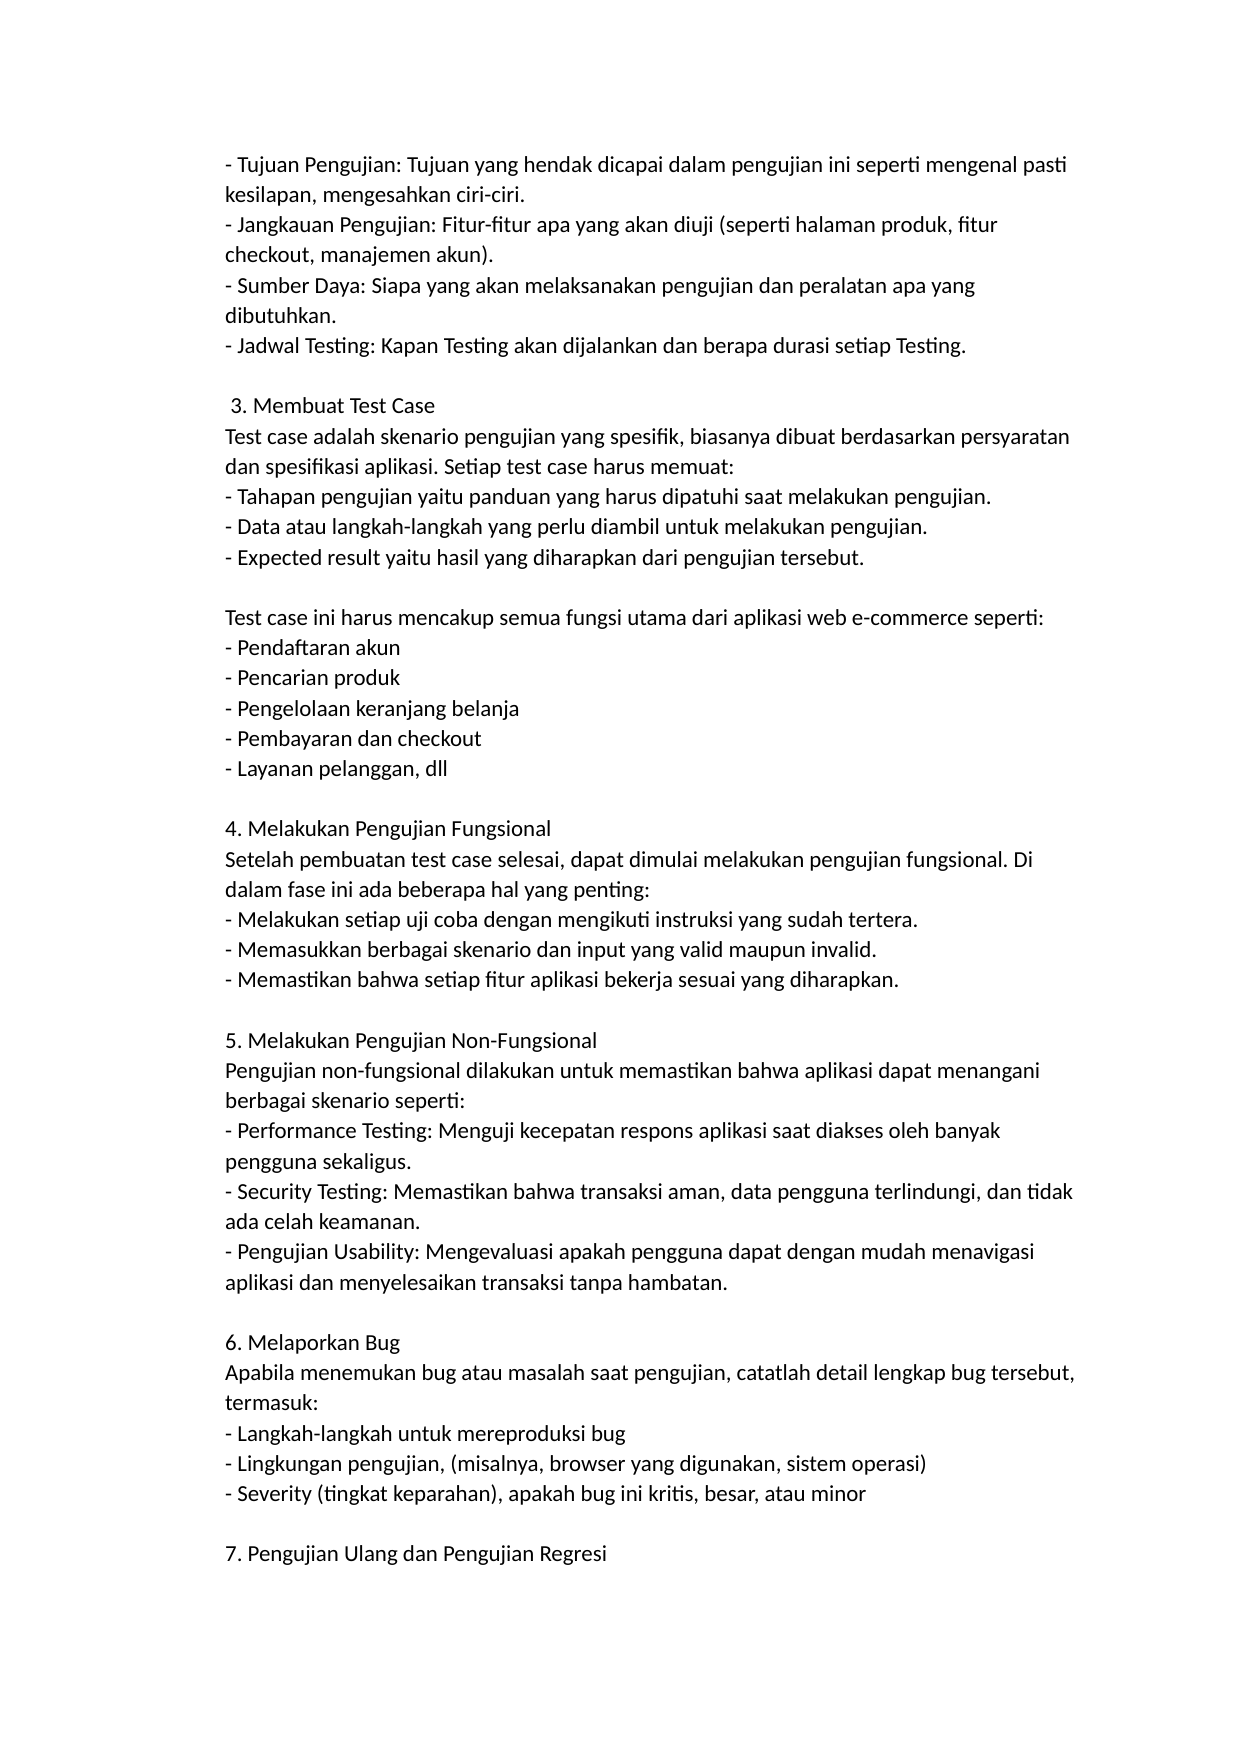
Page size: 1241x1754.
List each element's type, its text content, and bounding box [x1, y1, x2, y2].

list - Sumber Daya: Siapa yang akan melaksanakan pengujian dan peralatan apa yang dibutuhkan. [225, 271, 1090, 329]
list - Langkah-langkah untuk mereproduksi bug [225, 1419, 1090, 1447]
list - Security Testing: Memastikan bahwa transaksi aman, data pengguna terlindungi, dan tidak ada celah keamanan. [225, 1177, 1090, 1235]
list - Jadwal Testing: Kapan Testing akan dijalankan dan berapa durasi setiap Testing. [225, 331, 1090, 359]
list 7. Pengujian Ulang dan Pengujian Regresi [225, 1539, 1090, 1568]
list 6. Melaporkan Bug [225, 1328, 1090, 1356]
list Apabila menemukan bug atau masalah saat pengujian, catatlah detail lengkap bug tersebut, termasuk: [225, 1358, 1090, 1417]
list Test case adalah skenario pengujian yang spesifik, biasanya dibuat berdasarkan persyaratan dan spesifikasi aplikasi. Setiap test case harus memuat: [225, 422, 1090, 480]
list Test case ini harus mencakup semua fungsi utama dari aplikasi web e-commerce seperti: [225, 603, 1090, 631]
list - Performance Testing: Menguji kecepatan respons aplikasi saat diakses oleh banyak pengguna sekaligus. [225, 1117, 1090, 1175]
list 4. Melakukan Pengujian Fungsional [225, 814, 1090, 843]
list - Expected result yaitu hasil yang diharapkan dari pengujian tersebut. [225, 543, 1090, 571]
list - Tujuan Pengujian: Tujuan yang hendak dicapai dalam pengujian ini seperti mengenal pasti kesilapan, mengesahkan ciri-ciri. [225, 150, 1090, 208]
list Pengujian non-fungsional dilakukan untuk memastikan bahwa aplikasi dapat menangani berbagai skenario seperti: [225, 1056, 1090, 1114]
list - Memasukkan berbagai skenario dan input yang valid maupun invalid. [225, 935, 1090, 963]
list 5. Melakukan Pengujian Non-Fungsional [225, 1026, 1090, 1054]
list - Pencarian produk [225, 663, 1090, 692]
list Setelah pembuatan test case selesai, dapat dimulai melakukan pengujian fungsional. Di dalam fase ini ada beberapa hal yang penting: [225, 845, 1090, 903]
list - Pengujian Usability: Mengevaluasi apakah pengguna dapat dengan mudah menavigasi aplikasi dan menyelesaikan transaksi tanpa hambatan. [225, 1237, 1090, 1296]
list - Pembayaran dan checkout [225, 724, 1090, 752]
list - Memastikan bahwa setiap fitur aplikasi bekerja sesuai yang diharapkan. [225, 966, 1090, 994]
list - Tahapan pengujian yaitu panduan yang harus dipatuhi saat melakukan pengujian. [225, 482, 1090, 510]
list - Melakukan setiap uji coba dengan mengikuti instruksi yang sudah tertera. [225, 905, 1090, 933]
list - Pengelolaan keranjang belanja [225, 694, 1090, 722]
list - Data atau langkah-langkah yang perlu diambil untuk melakukan pengujian. [225, 512, 1090, 541]
list - Pendaftaran akun [225, 633, 1090, 661]
list - Jangkauan Pengujian: Fitur-fitur apa yang akan diuji (seperti halaman produk, fitur checkout, manajemen akun). [225, 210, 1090, 269]
list - Severity (tingkat keparahan), apakah bug ini kritis, besar, atau minor [225, 1479, 1090, 1507]
list 3. Membuat Test Case [225, 392, 1090, 420]
list - Layanan pelanggan, dll [225, 754, 1090, 782]
list - Lingkungan pengujian, (misalnya, browser yang digunakan, sistem operasi) [225, 1449, 1090, 1477]
